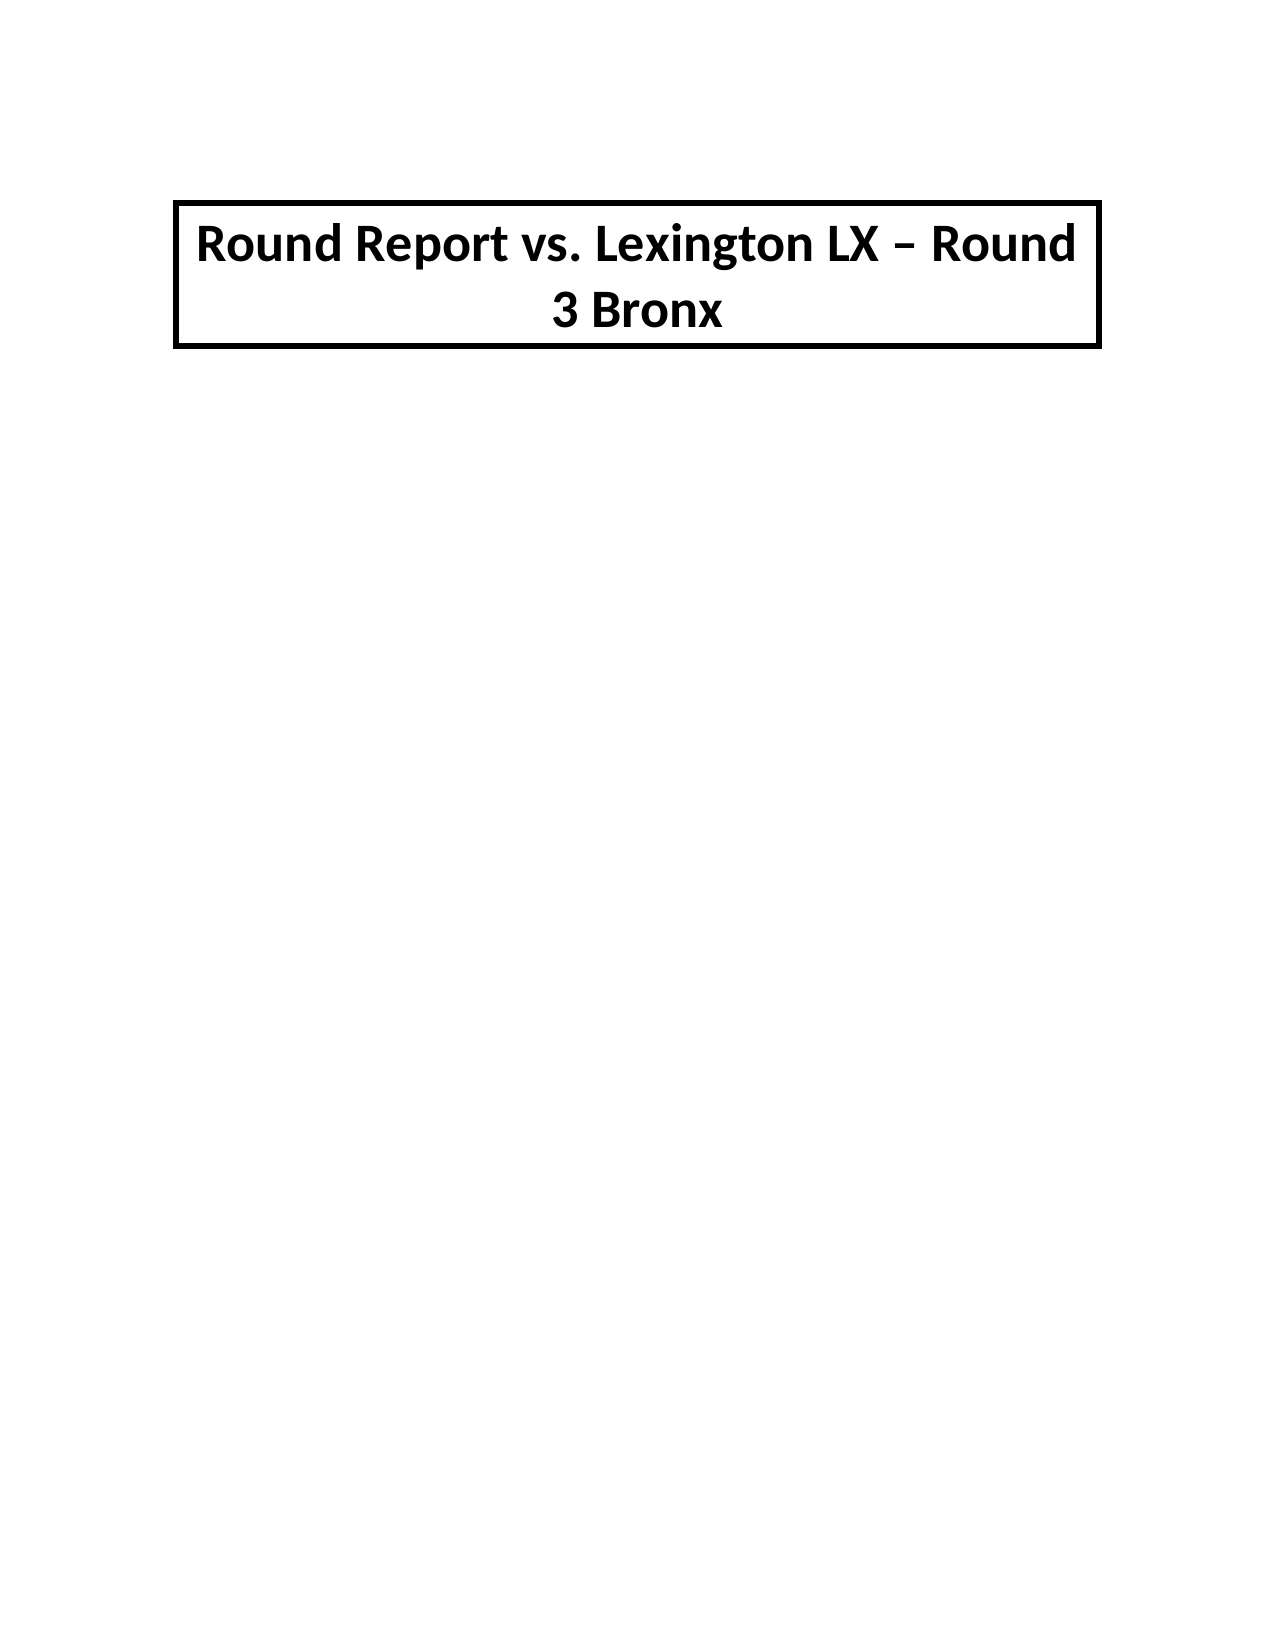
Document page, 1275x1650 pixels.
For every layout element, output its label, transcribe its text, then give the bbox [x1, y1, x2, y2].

subtitle Round Report vs. Lexington LX – Round 3 Bronx [179, 206, 1096, 343]
